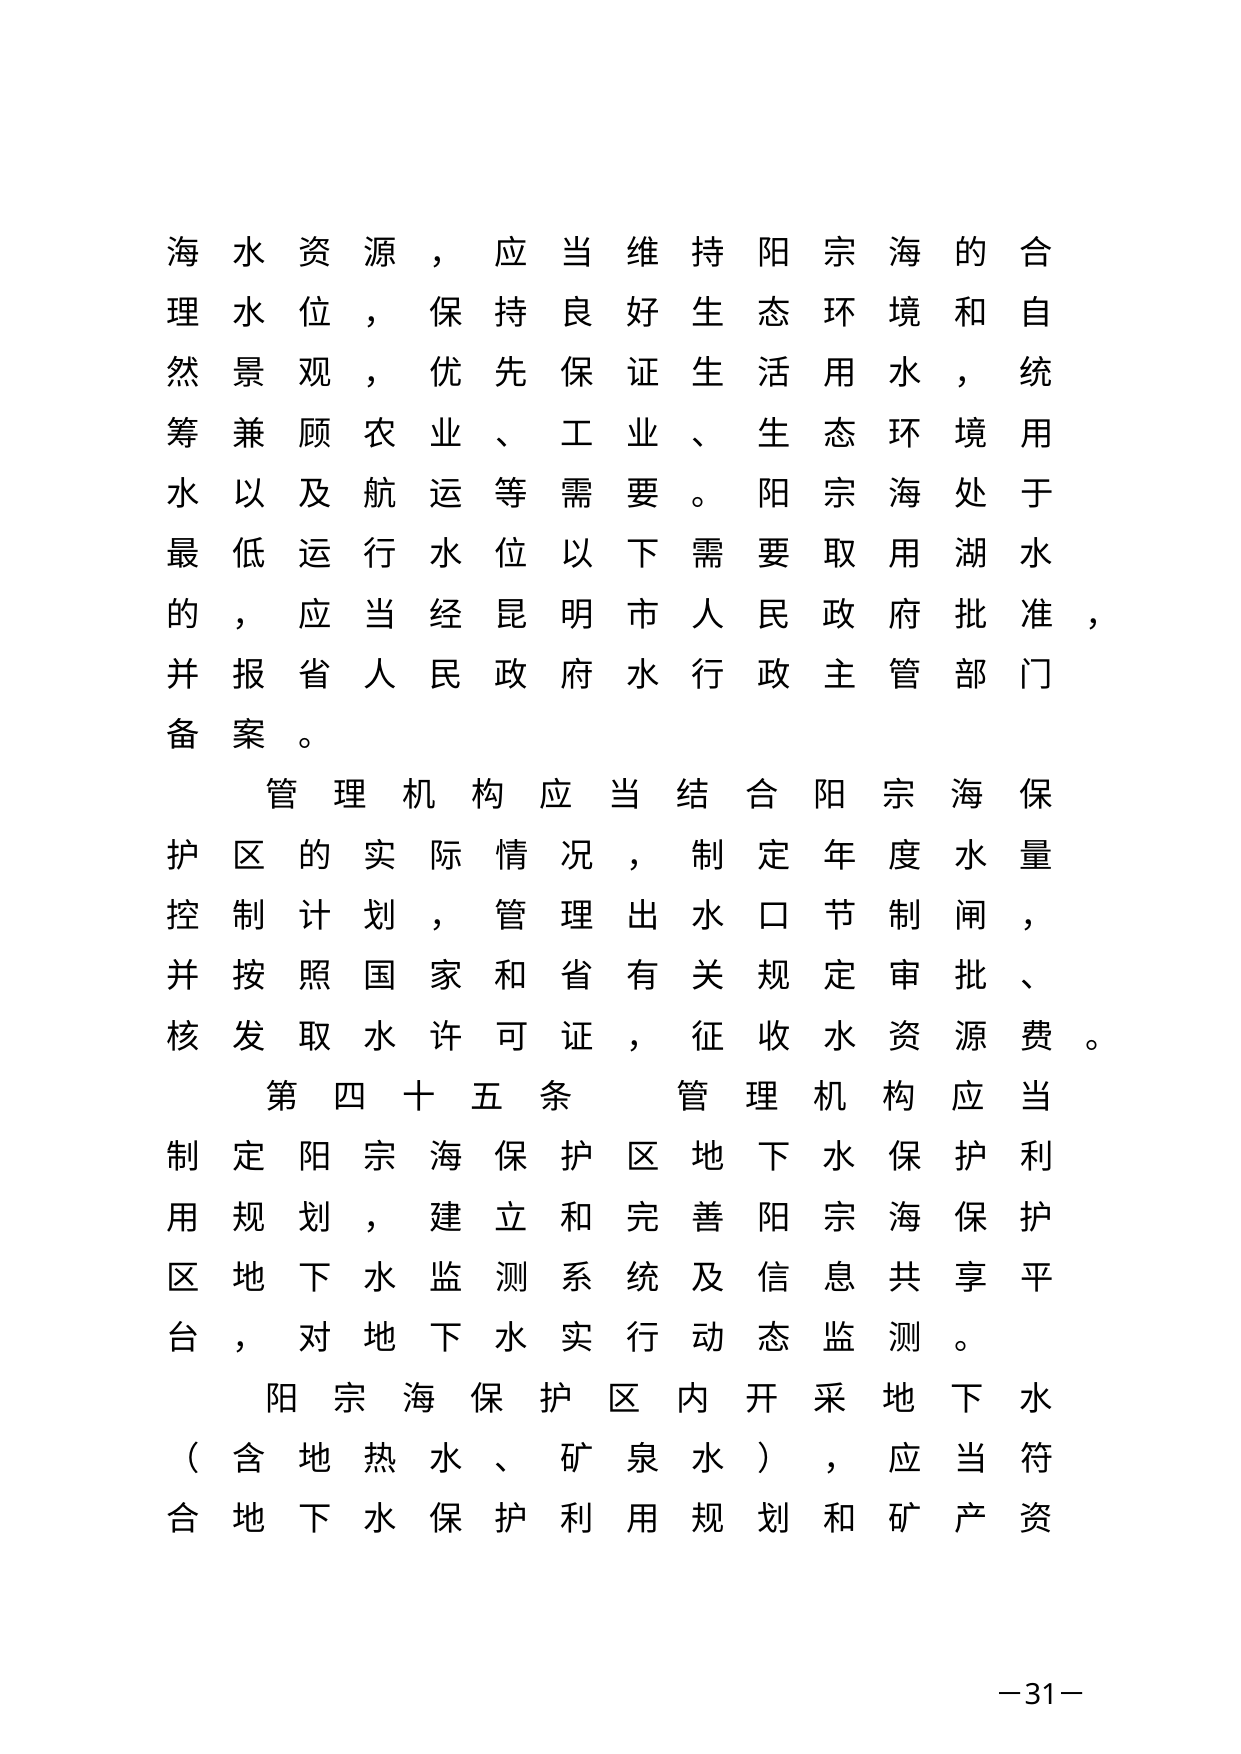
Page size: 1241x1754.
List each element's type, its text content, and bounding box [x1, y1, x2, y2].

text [167, 1365, 1085, 1546]
text 第四十五条 管理机构应当制定阳宗海保护区地下水保护利用规划，建立和完善阳宗海保护区地下水监测系统及信息共享平台，对地下水实行动态监测。 [167, 1064, 1085, 1365]
text 管理机构应当结合阳宗海保护区的实际情况，制定年度水量控制计划，管理出水口节制闸，并按照国家和省有关规定审批、核发取水许可证，征收水资源费。 [167, 762, 1085, 1064]
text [167, 219, 1085, 762]
